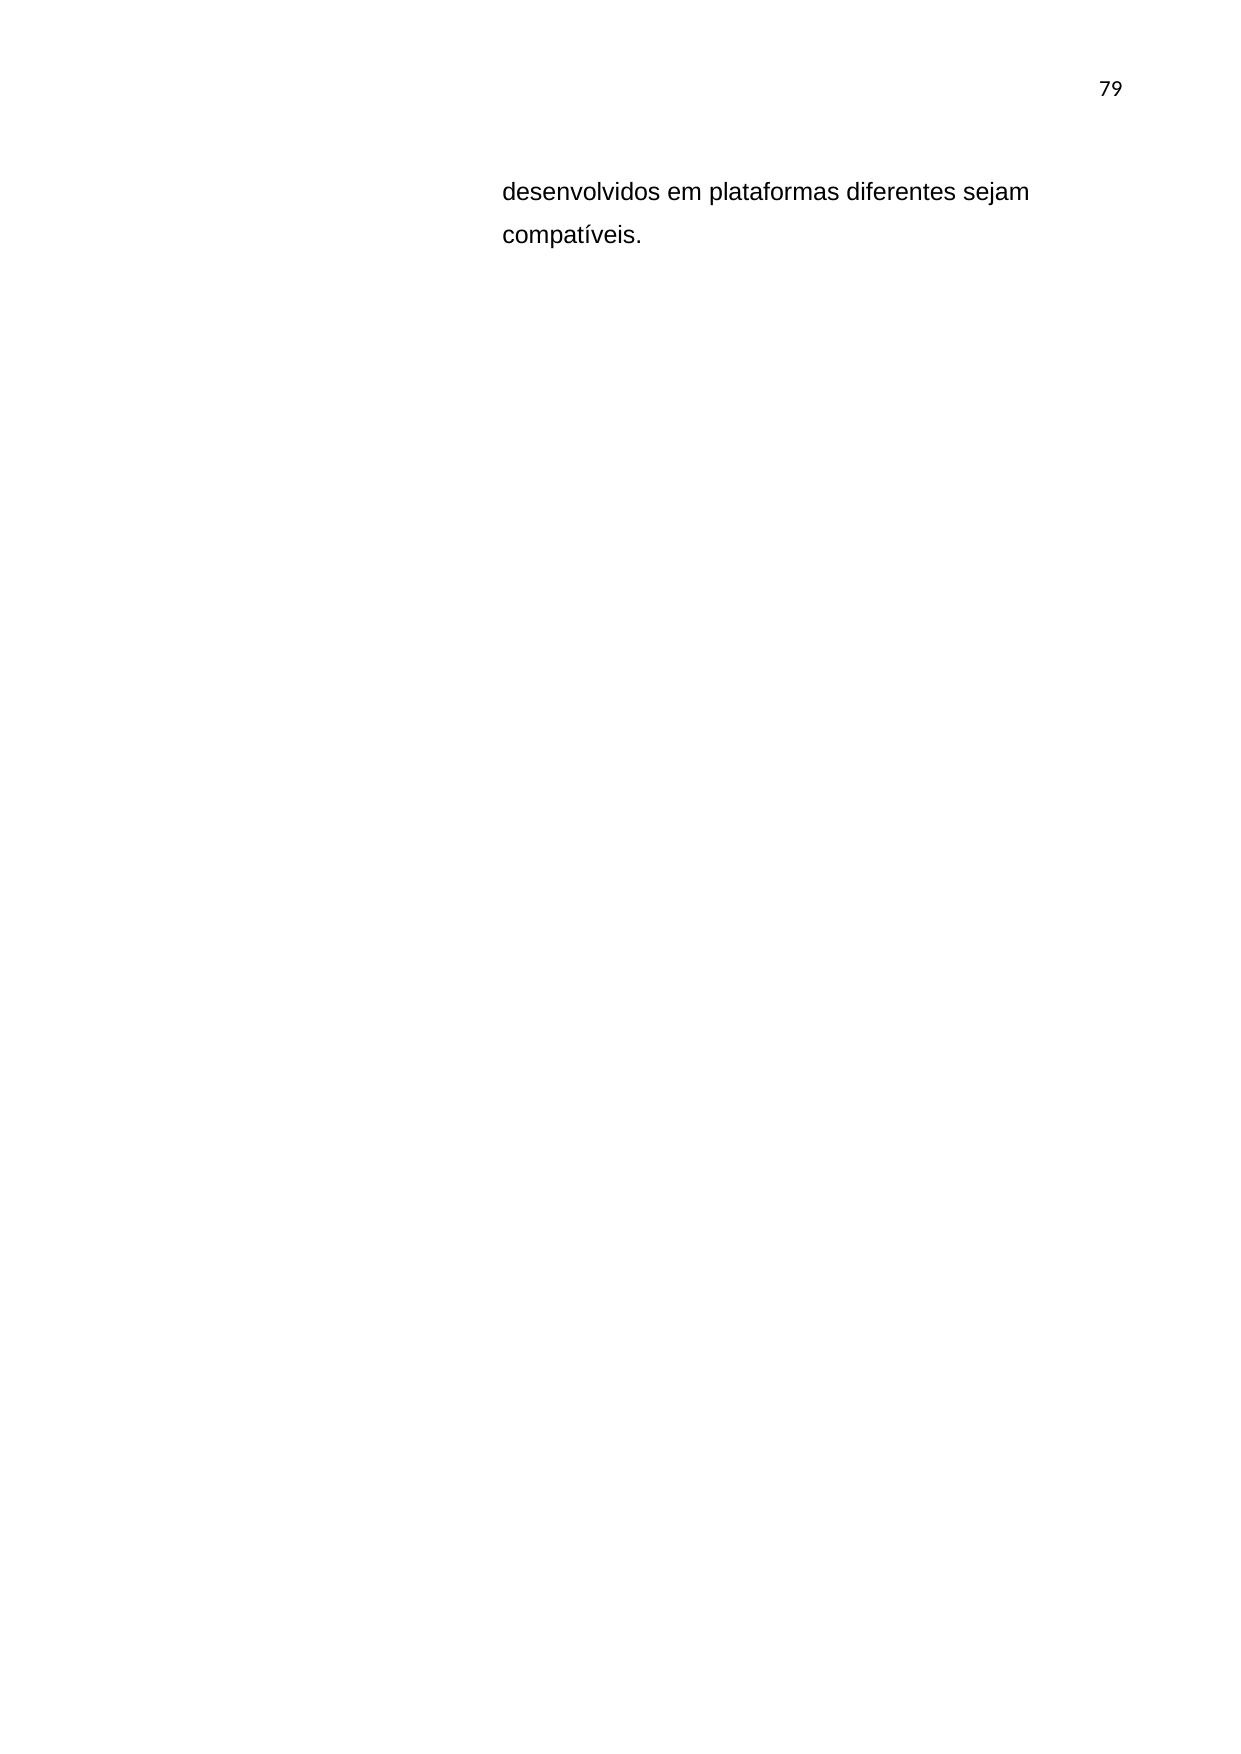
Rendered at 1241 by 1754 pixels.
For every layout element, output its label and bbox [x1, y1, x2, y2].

text [207, 177, 1122, 249]
